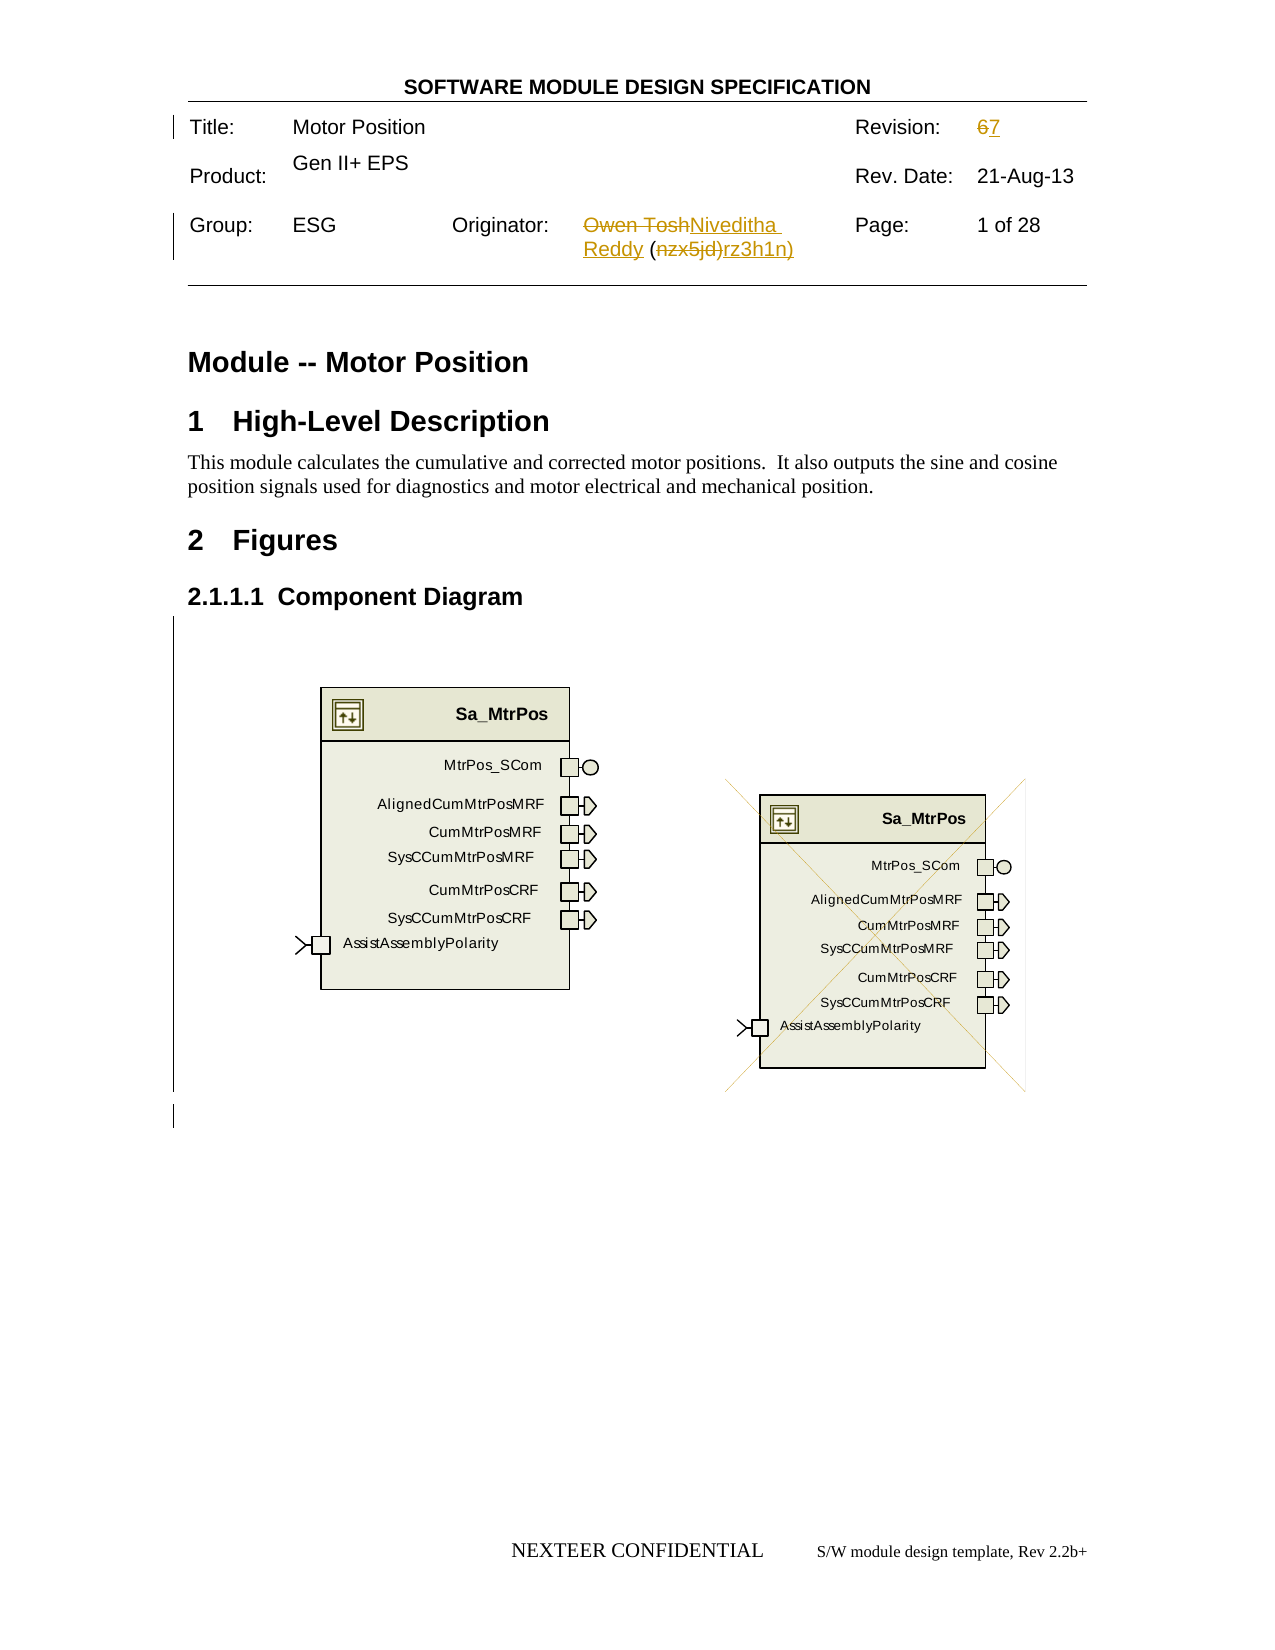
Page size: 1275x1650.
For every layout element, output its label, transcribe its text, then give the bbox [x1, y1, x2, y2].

subtitle Figures [187, 523, 1087, 556]
subtitle Module -- [187, 345, 1087, 379]
text This module calculates the cumulative and corrected motor positions. It also outputs the sine and cosine position signals used for diagnostics and motor electrical and mechanical position. [187, 450, 1087, 498]
subtitle Component Diagram [187, 581, 1087, 610]
subtitle High-Level Description [187, 404, 1087, 437]
